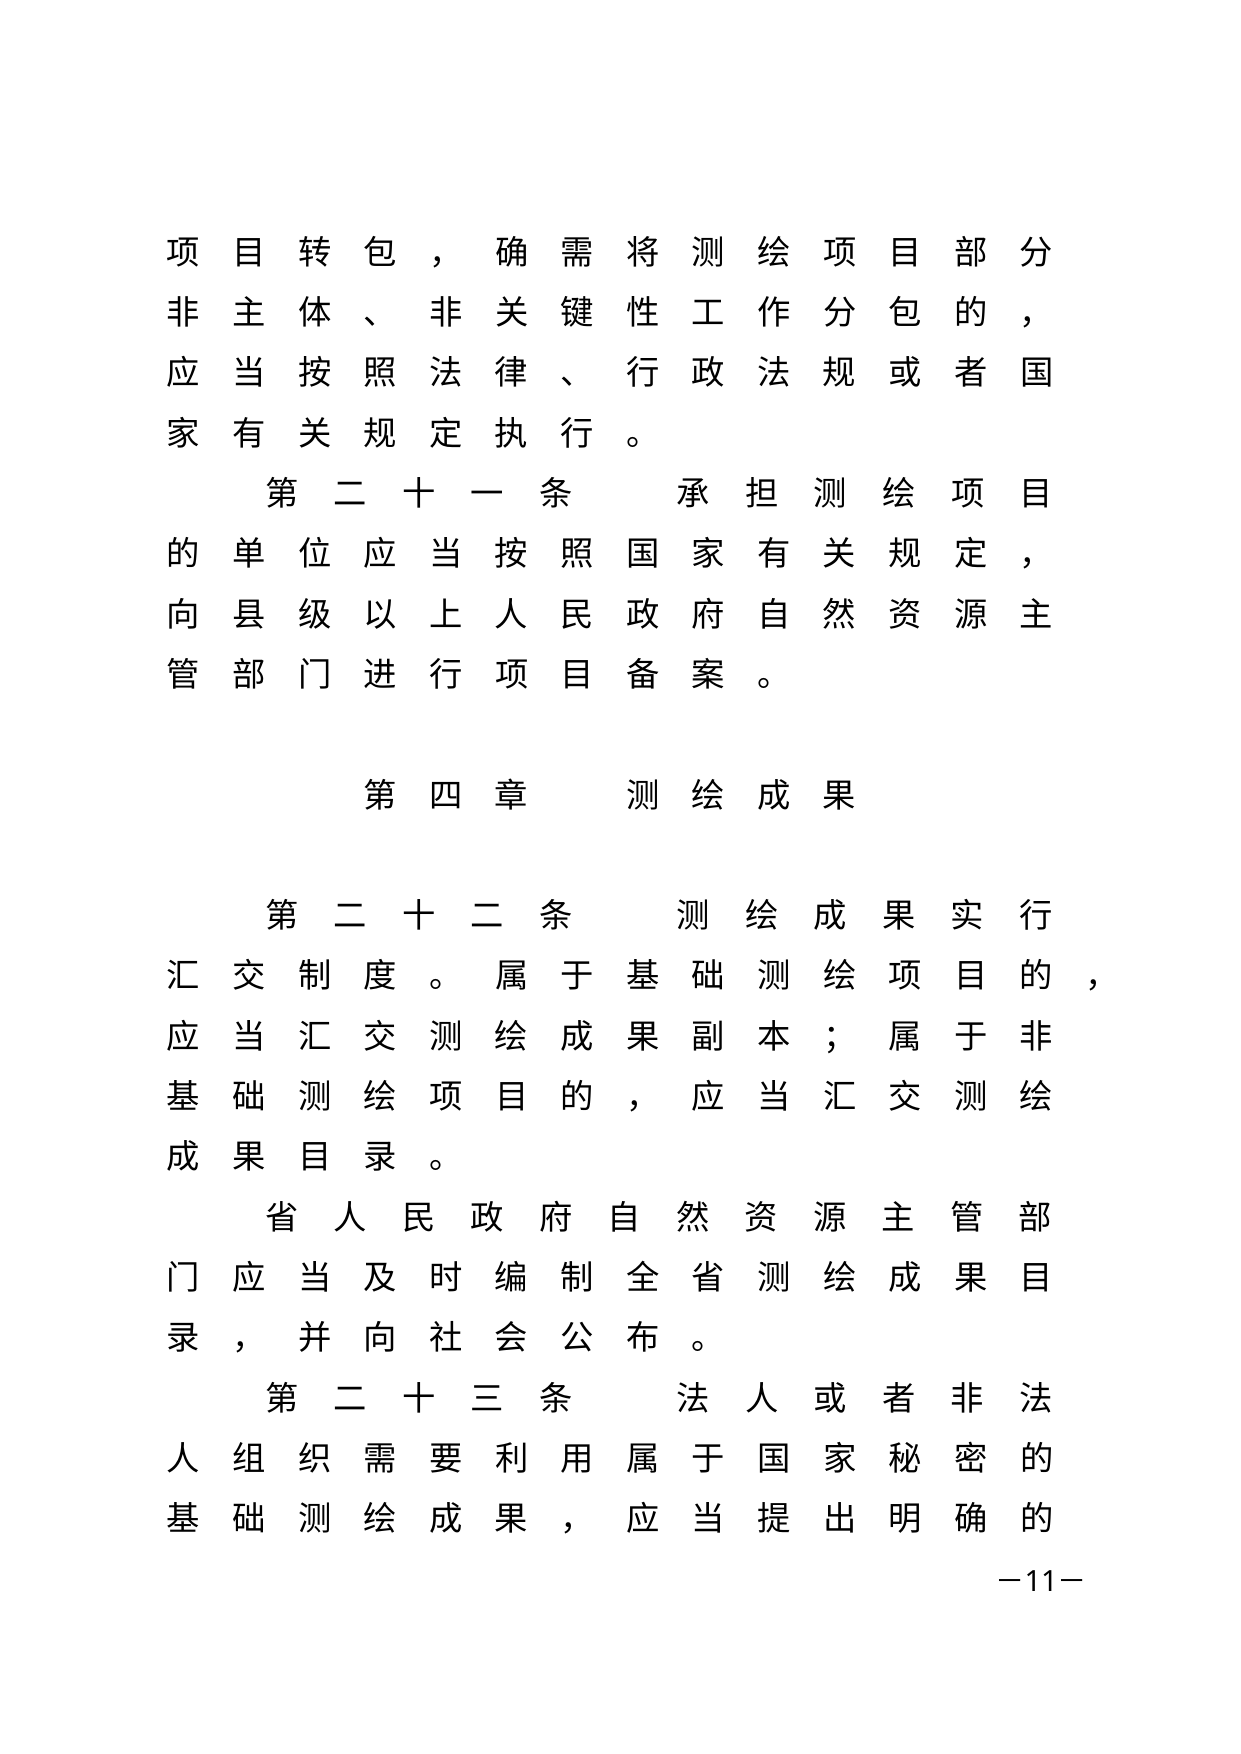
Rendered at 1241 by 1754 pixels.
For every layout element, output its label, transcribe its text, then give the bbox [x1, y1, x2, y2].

text 第二十二条 测绘成果实行汇交制度。属于基础测绘项目的，应当汇交测绘成果副本；属于非基础测绘项目的，应当汇交测绘成果目录。 [167, 883, 1085, 1184]
text 第二十一条 承担测绘项目的单位应当按照国家有关规定，向县级以上人民政府自然资源主管部门进行项目备案。 [167, 461, 1085, 702]
text 测绘单位不得将承包的测绘项目转包，确需将测绘项目部分非主体、非关键性工作分包的，应当按照法律、行政法规或者国家有关规定执行。 [167, 219, 1085, 461]
text 第二十三条 法人或者非法人组织需要利用属于国家秘密的基础测绘成果，应当提出明确的利用目的和范围，报管理相应基础测绘成果的自然资源主管部门审批；需要对外提供的，按照国家有关规定办理。 [167, 1365, 1085, 1546]
text 省人民政府自然资源主管部门应当及时编制全省测绘成果目录，并向社会公布。 [167, 1184, 1085, 1365]
text 第四章 测绘成果 [167, 762, 1085, 823]
